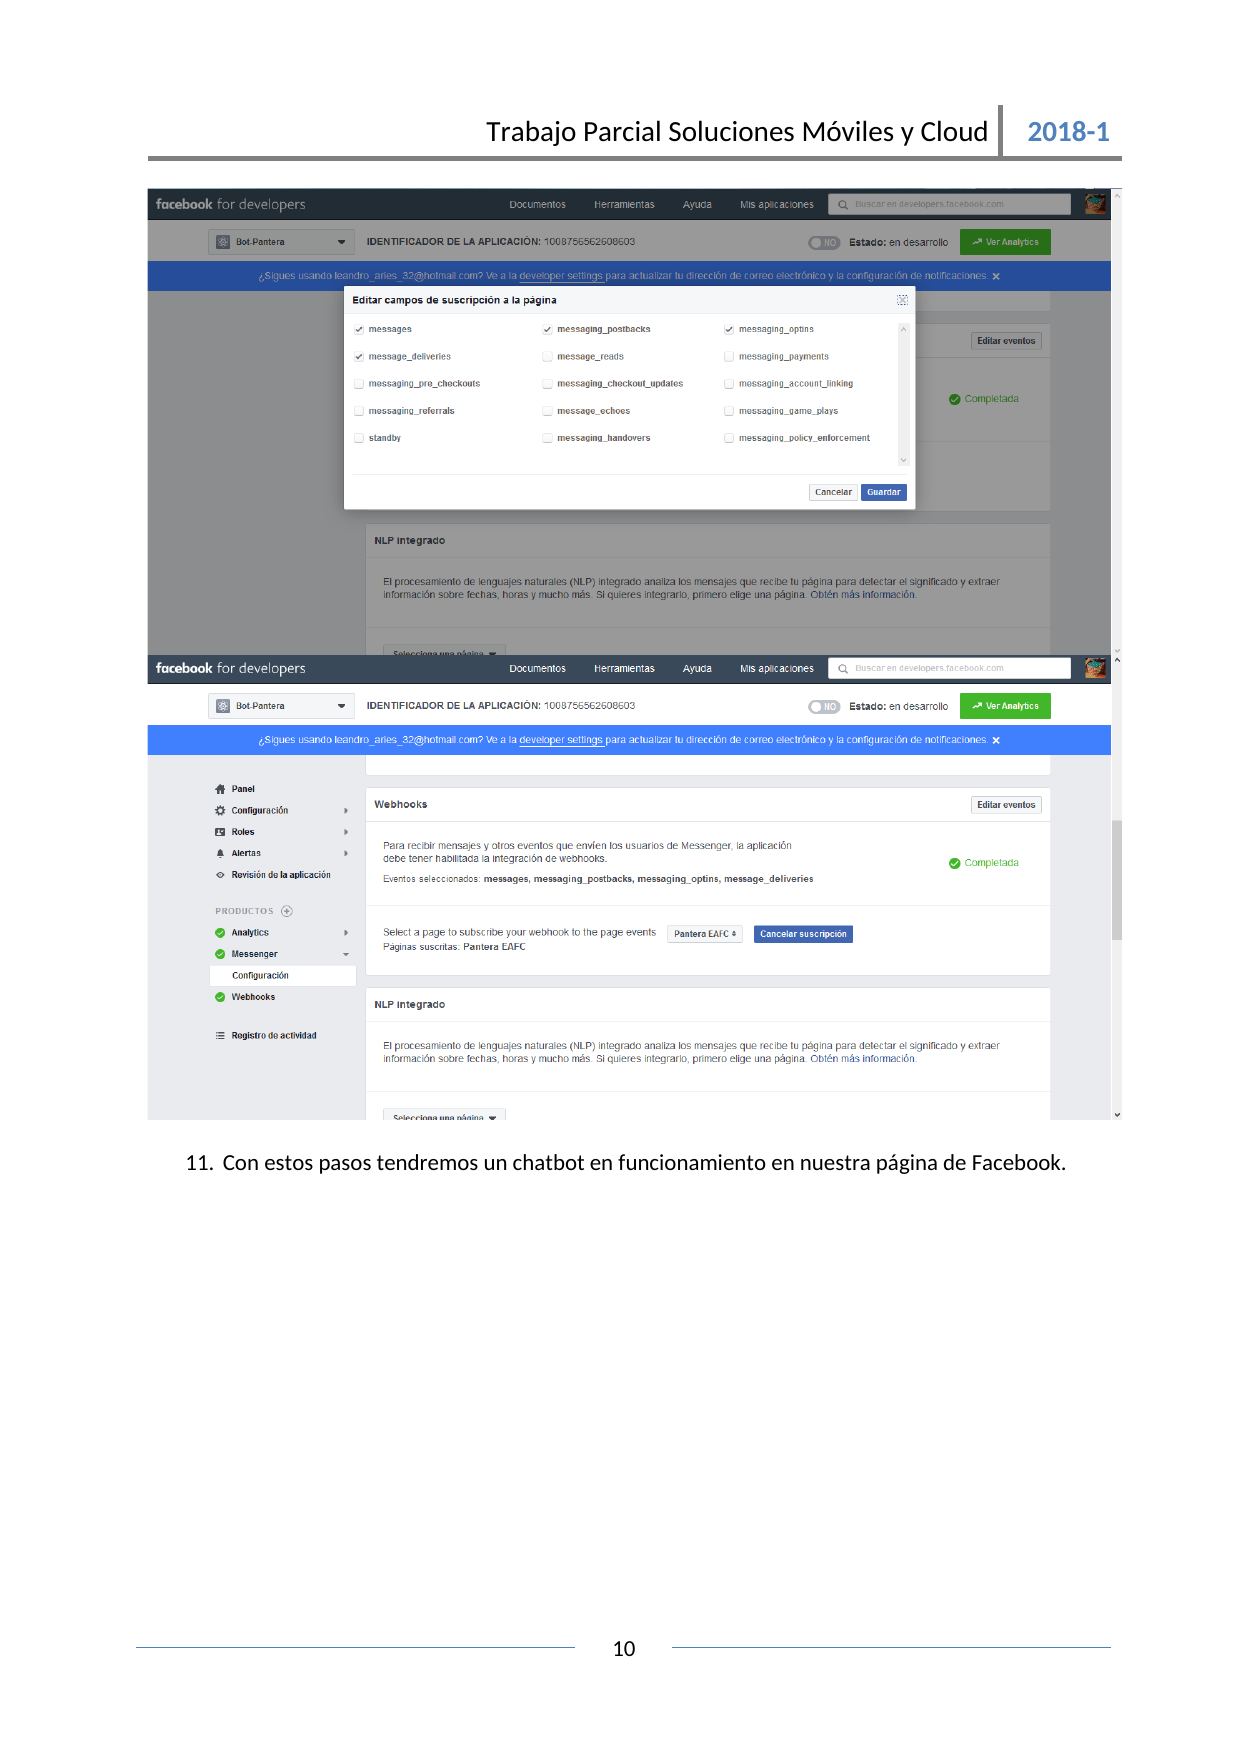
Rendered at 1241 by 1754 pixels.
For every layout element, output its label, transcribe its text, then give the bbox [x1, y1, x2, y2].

list Con estos pasos tendremos un chatbot en funcionamiento en nuestra página de Facebook. [185, 1148, 1122, 1176]
picture [147, 188, 1123, 1120]
